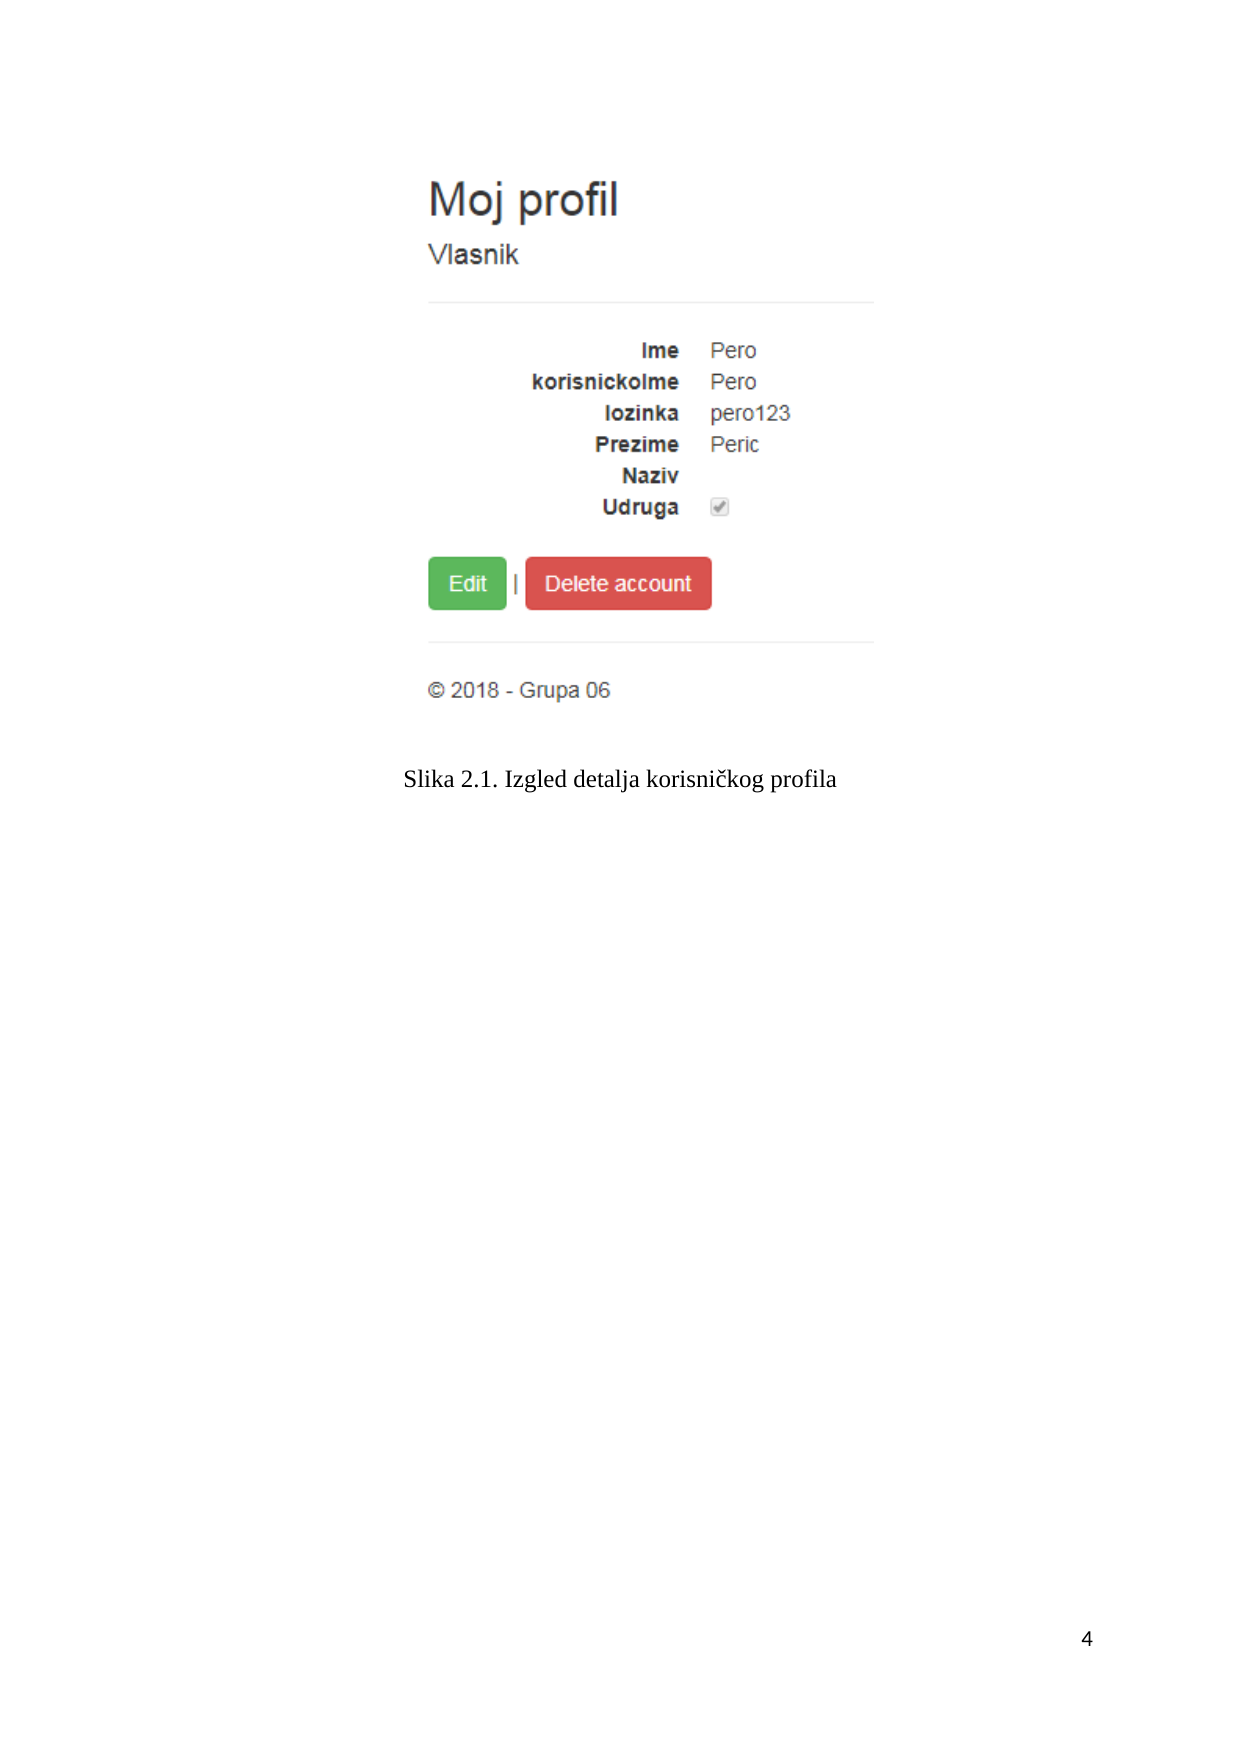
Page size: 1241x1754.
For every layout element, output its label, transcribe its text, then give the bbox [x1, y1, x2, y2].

picture [366, 147, 874, 734]
text Slika 2.1. Izgled detalja korisničkog profila [148, 764, 1093, 793]
